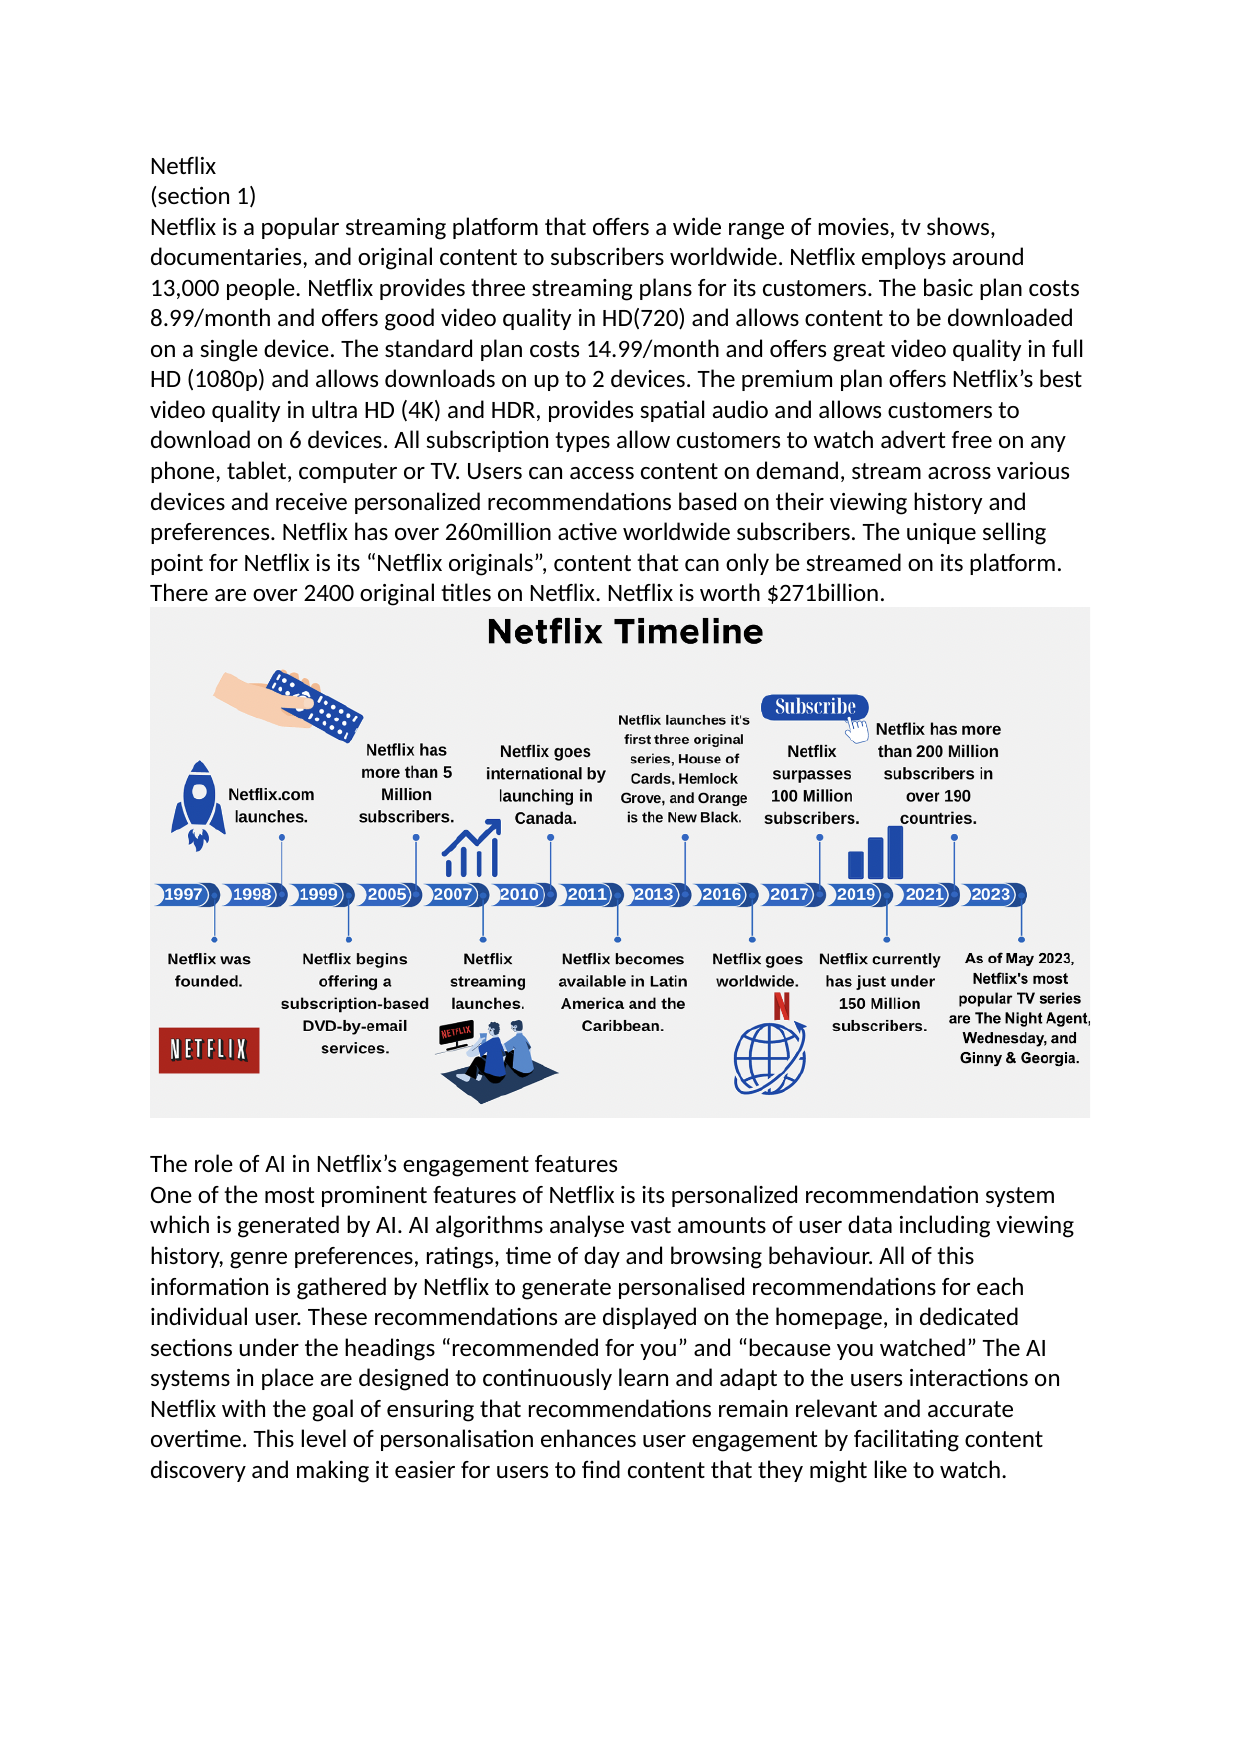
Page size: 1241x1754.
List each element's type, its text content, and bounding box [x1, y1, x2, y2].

picture [150, 607, 1091, 1118]
text One of the most prominent features of Netflix is its personalized recommendation system which is generated by AI. AI algorithms analyse vast amounts of user data including viewing history, genre preferences, ratings, time of day and browsing behaviour. All of this information is gathered by Netflix to generate personalised recommendations for each individual user. These recommendations are displayed on the homepage, in dedicated sections under the headings “recommended for you” and “because you watched” The AI systems in place are designed to continuously learn and adapt to the users interactions on Netflix with the goal of ensuring that recommendations remain relevant and accurate overtime. This level of personalisation enhances user engagement by facilitating content discovery and making it easier for users to find content that they might like to watch. [150, 1179, 1090, 1484]
text Netflix is a popular streaming platform that offers a wide range of movies, tv shows, documentaries, and original content to subscribers worldwide. Netflix employs around 13,000 people. Netflix provides three streaming plans for its customers. The basic plan costs 8.99/month and offers good video quality in HD(720) and allows content to be downloaded on a single device. The standard plan costs 14.99/month and offers great video quality in full HD (1080p) and allows downloads on up to 2 devices. The premium plan offers Netflix’s best video quality in ultra HD (4K) and HDR, provides spatial audio and allows customers to download on 6 devices. All subscription types allow customers to watch advert free on any phone, tablet, computer or TV. Users can access content on demand, stream across various devices and receive personalized recommendations based on their viewing history and preferences. Netflix has over 260million active worldwide subscribers. The unique selling point for Netflix is its “Netflix originals”, content that can only be streamed on its platform. There are over 2400 original titles on Netflix. Netflix is worth $271billion. [150, 211, 1090, 607]
text Netflix [150, 150, 1090, 181]
text (section 1) [150, 181, 1090, 211]
text The role of AI in Netflix’s engagement features [150, 1148, 1090, 1179]
